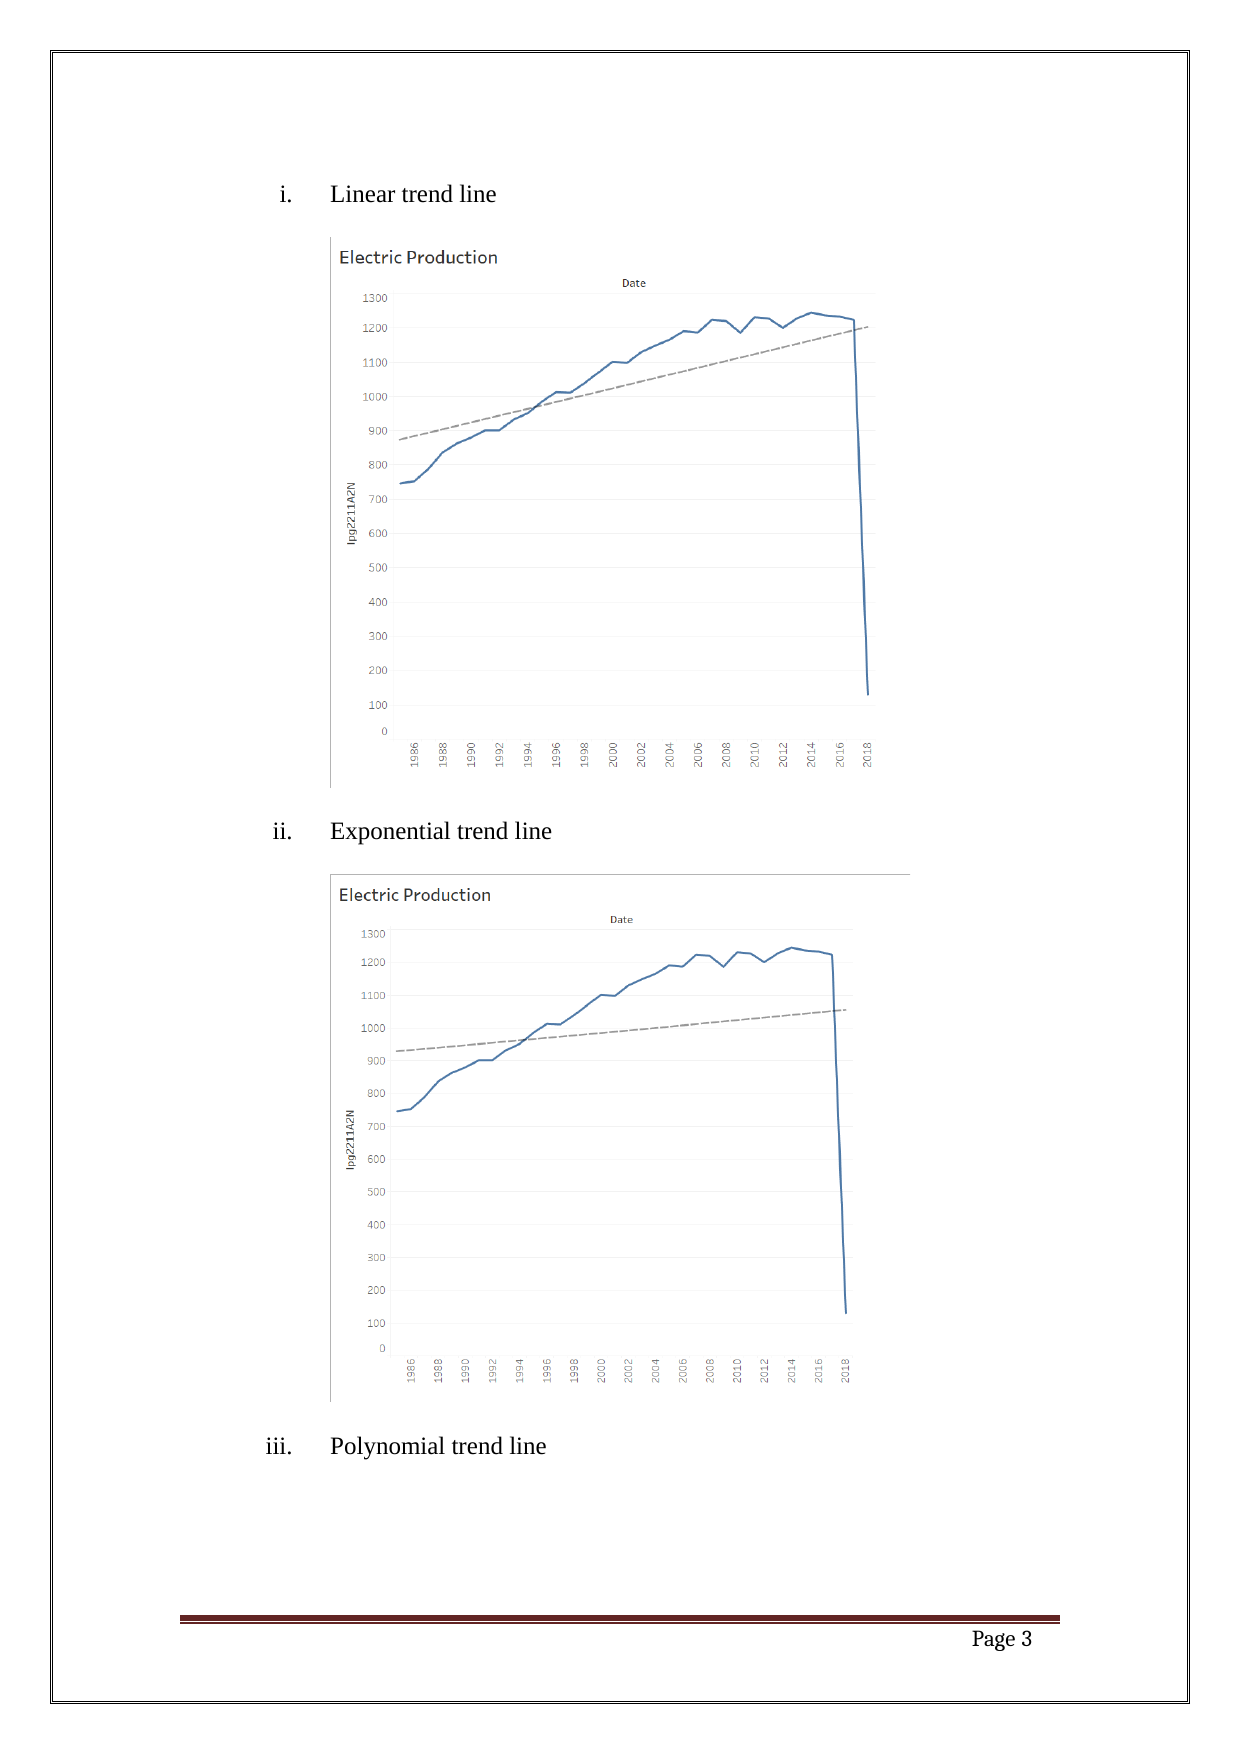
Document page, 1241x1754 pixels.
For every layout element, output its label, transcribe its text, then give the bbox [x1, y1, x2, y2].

picture [330, 1048, 910, 1576]
subtitle Observation after plotting trend line (Linear, Exponential and polynomial) [217, 295, 1048, 324]
subtitle Linear trend line [292, 353, 1048, 382]
picture [330, 411, 948, 961]
subtitle Exponential trend line [292, 990, 1048, 1019]
